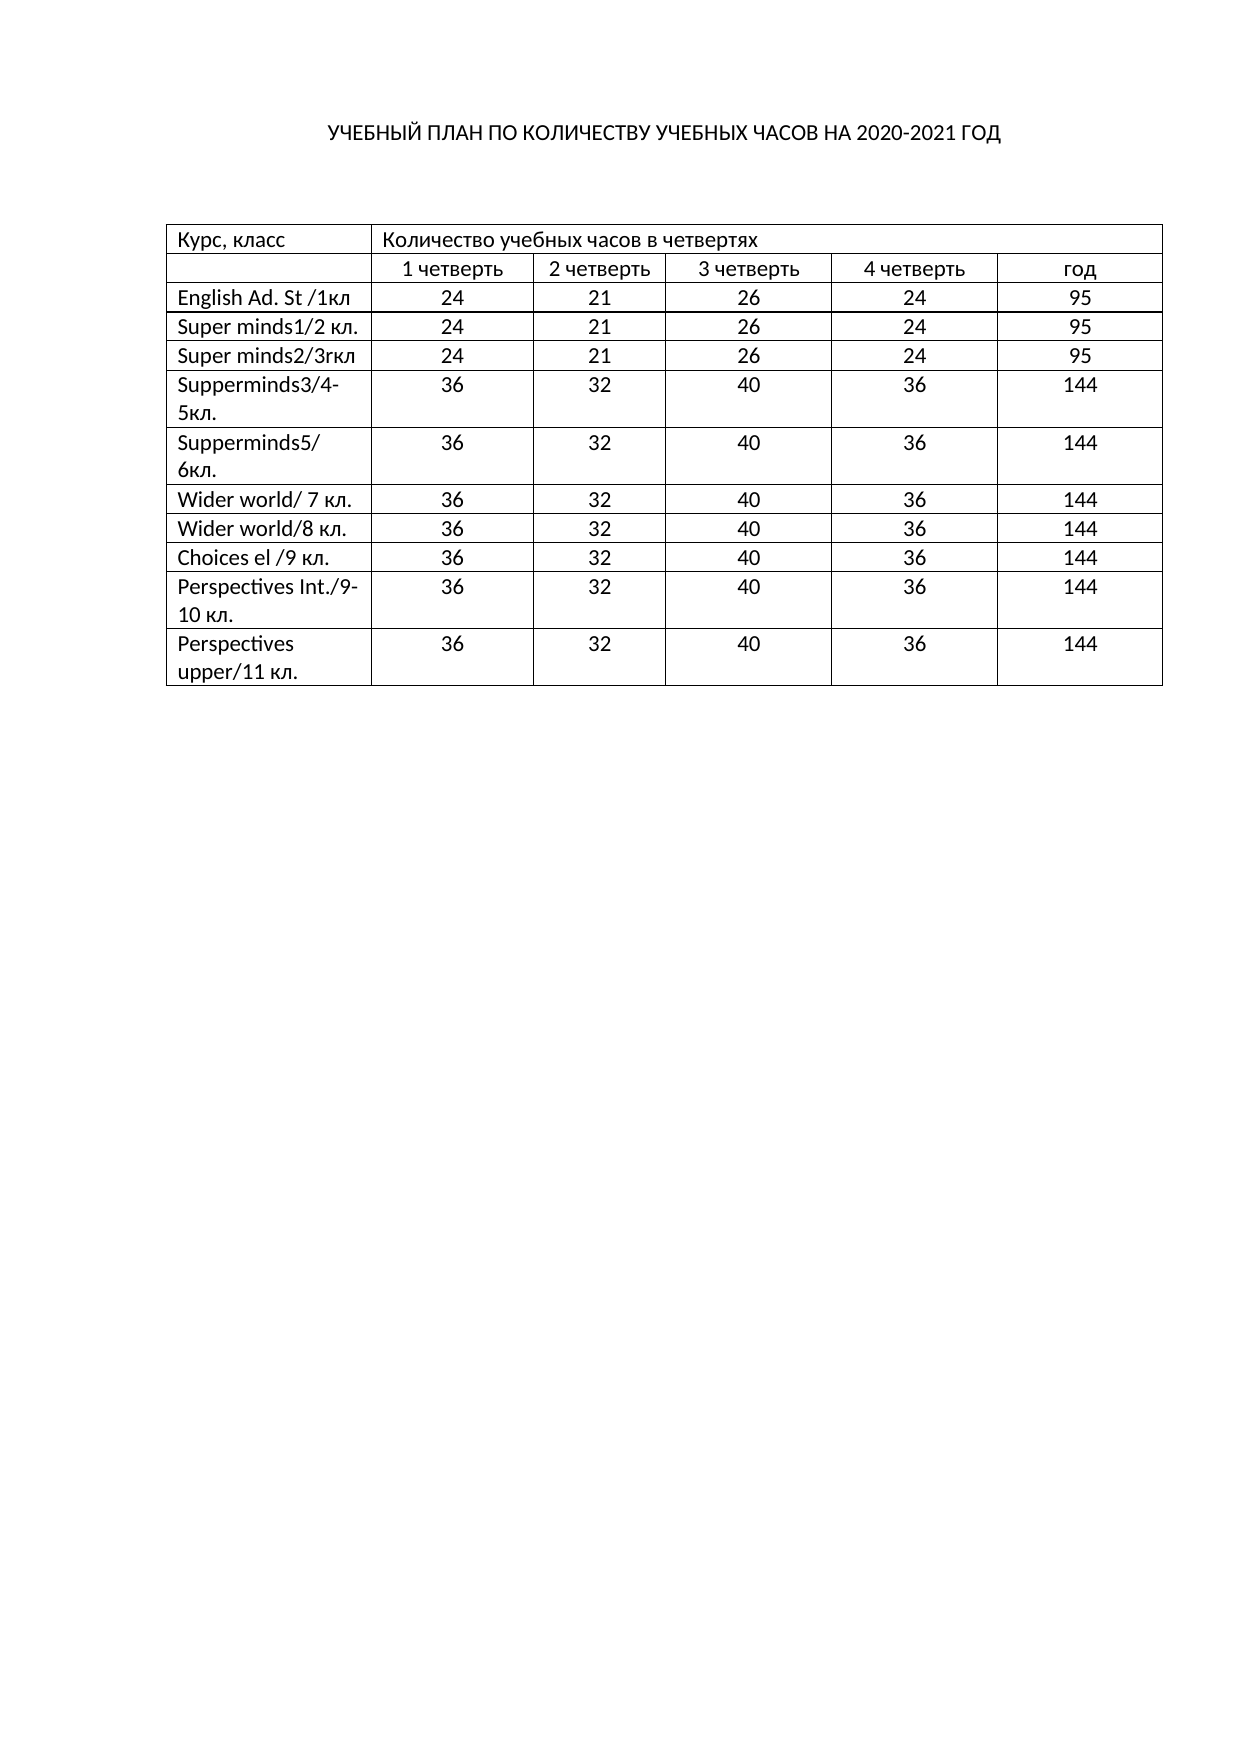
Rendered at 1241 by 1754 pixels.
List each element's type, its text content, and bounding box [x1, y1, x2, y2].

table_cell Perspectives Int./9-10 кл. [167, 572, 371, 628]
table_cell 32 [534, 514, 665, 542]
table_cell 24 [372, 313, 533, 340]
table_cell 21 [534, 313, 665, 340]
table_cell 32 [534, 543, 665, 571]
table_cell 144 [998, 514, 1162, 542]
table_header Количество учебных часов в четвертях [372, 225, 1162, 253]
table_cell 1 четверть [372, 254, 533, 282]
table_cell 21 [534, 283, 665, 311]
table_cell Super minds2/3rкл [167, 341, 371, 369]
table_cell 26 [666, 313, 831, 340]
table_cell 32 [534, 371, 665, 427]
table_cell 26 [666, 341, 831, 369]
table_cell 24 [372, 341, 533, 369]
table_cell 144 [998, 629, 1162, 685]
table_cell Wider world/ 7 кл. [167, 485, 371, 513]
table_cell Super minds1/2 кл. [167, 313, 371, 340]
table_cell 40 [666, 572, 831, 628]
table_cell Wider world/8 кл. [167, 514, 371, 542]
table_cell 36 [372, 543, 533, 571]
table_cell год [998, 254, 1162, 282]
table_cell 36 [832, 514, 997, 542]
table_cell [167, 254, 371, 282]
table_cell 21 [534, 341, 665, 369]
table_cell 95 [998, 283, 1162, 311]
table_cell 24 [832, 313, 997, 340]
table_cell 24 [372, 283, 533, 311]
table_cell Supperminds5/6кл. [167, 428, 371, 484]
table_cell 144 [998, 485, 1162, 513]
table_cell 36 [372, 514, 533, 542]
table_cell 40 [666, 485, 831, 513]
table_cell 95 [998, 341, 1162, 369]
table_cell 40 [666, 514, 831, 542]
table_cell 24 [832, 283, 997, 311]
table_cell 36 [832, 485, 997, 513]
table_cell English Ad. St /1кл [167, 283, 371, 311]
table_cell 144 [998, 543, 1162, 571]
table_cell 95 [998, 313, 1162, 340]
table_cell 40 [666, 428, 831, 484]
table_cell Choices el /9 кл. [167, 543, 371, 571]
table_cell 40 [666, 543, 831, 571]
table_cell 36 [832, 629, 997, 685]
table_cell 40 [666, 371, 831, 427]
table_cell 32 [534, 629, 665, 685]
table_cell 36 [372, 371, 533, 427]
table_cell 2 четверть [534, 254, 665, 282]
table_cell 36 [832, 572, 997, 628]
table_cell 32 [534, 572, 665, 628]
table_cell Supperminds3/4-5кл. [167, 371, 371, 427]
table_cell 36 [372, 485, 533, 513]
table_cell 36 [372, 428, 533, 484]
table_cell 36 [832, 428, 997, 484]
table_cell 144 [998, 572, 1162, 628]
table_cell 26 [666, 283, 831, 311]
text УЧЕБНЫЙ ПЛАН ПО КОЛИЧЕСТВУ УЧЕБНЫХ ЧАСОВ НА 2020-2021 ГОД [177, 118, 1152, 146]
table_cell 36 [832, 543, 997, 571]
table_cell 32 [534, 485, 665, 513]
table_header Курс, класс [167, 225, 371, 253]
table_cell 144 [998, 428, 1162, 484]
table_cell 3 четверть [666, 254, 831, 282]
table_cell 144 [998, 371, 1162, 427]
table_cell 40 [666, 629, 831, 685]
table_cell 32 [534, 428, 665, 484]
table_cell 36 [372, 629, 533, 685]
table_cell 4 четверть [832, 254, 997, 282]
table_cell 36 [372, 572, 533, 628]
table_cell 24 [832, 341, 997, 369]
table_cell 36 [832, 371, 997, 427]
table_cell Perspectives upper/11 кл. [167, 629, 371, 685]
